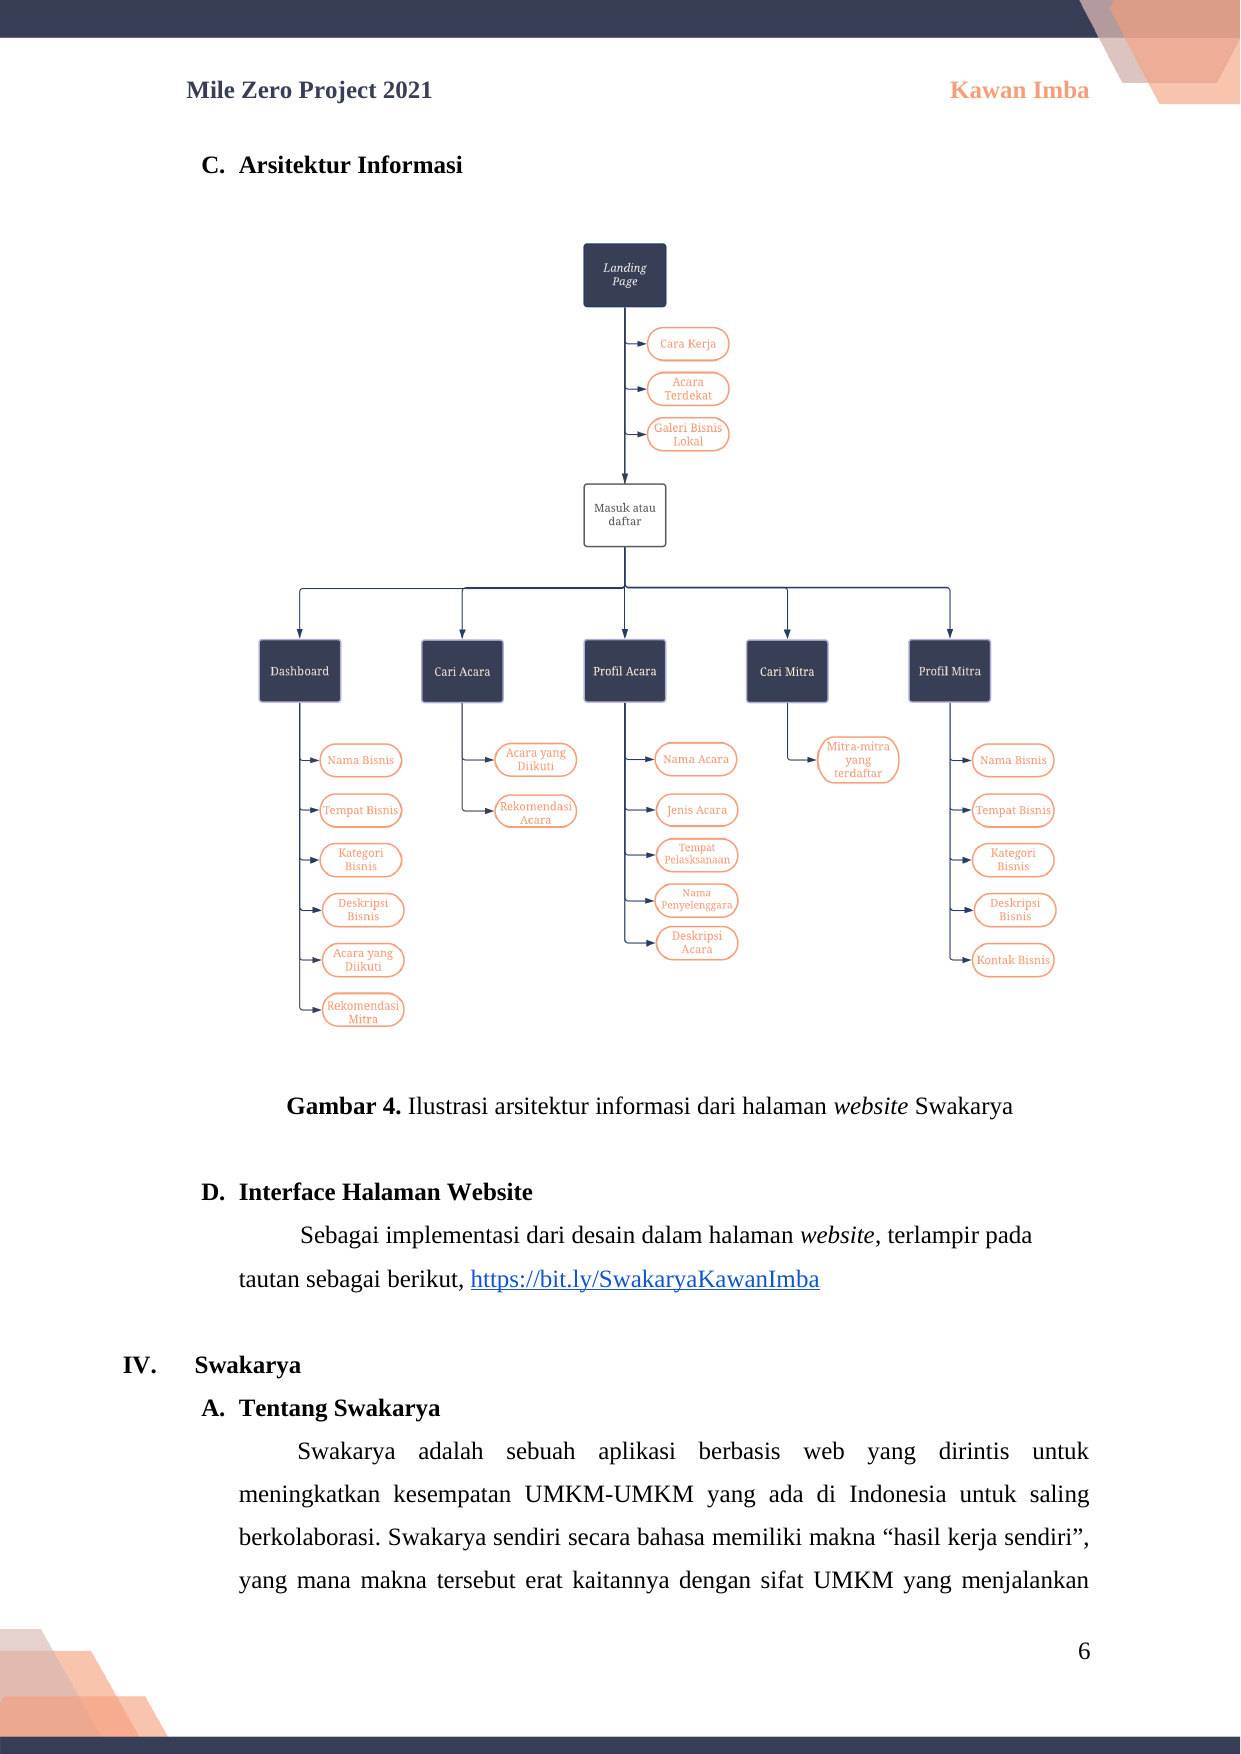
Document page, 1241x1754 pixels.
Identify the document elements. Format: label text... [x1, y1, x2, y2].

picture [0, 0, 1241, 151]
text Gambar 4. Ilustrasi arsitektur informasi dari halaman website Swakarya [209, 1091, 1090, 1120]
subtitle Arsitektur Informasi [201, 150, 1090, 179]
subtitle Tentang Swakarya [201, 1393, 1090, 1422]
text Sebagai implementasi dari desain dalam halaman website, terlampir pada tautan sebagai berikut, https://bit.ly/SwakaryaKawanImba [238, 1221, 1090, 1292]
picture [0, 1629, 1241, 1754]
subtitle Interface Halaman Website [201, 1177, 1090, 1206]
subtitle Swakarya [157, 1350, 1090, 1379]
picture [208, 193, 1107, 1077]
